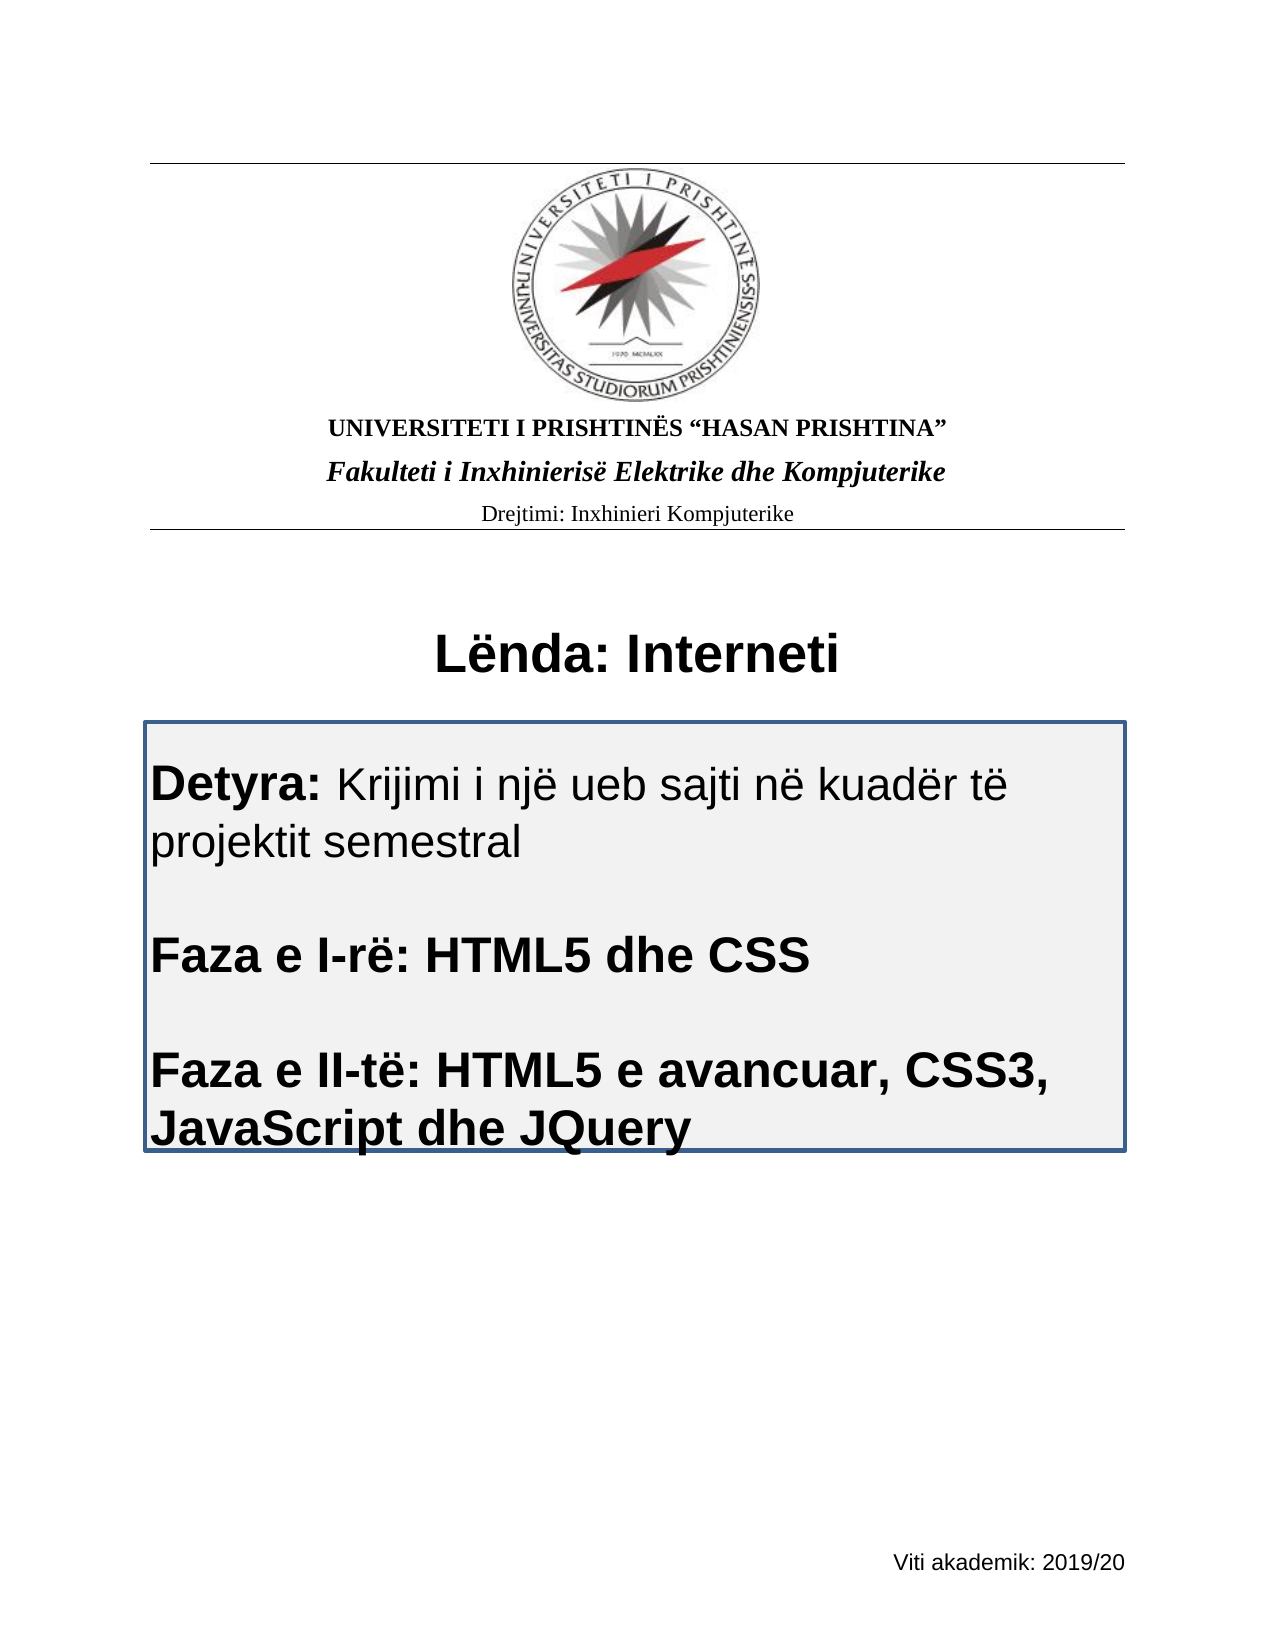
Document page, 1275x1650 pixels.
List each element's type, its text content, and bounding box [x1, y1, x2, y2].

picture [512, 167, 760, 402]
text Drejtimi: Inxhinieri Kompjuterike [150, 497, 1125, 529]
text UNIVERSITETI I PRISHTINËS “HASAN PRISHTINA” [150, 410, 1125, 442]
text Detyra: Krijimi i një ueb sajti në kuadër të projektit semestral [150, 753, 1125, 868]
text Fakulteti i Inxhinierisë Elektrike dhe Kompjuterike [150, 451, 1125, 488]
text Faza e II-të: HTML5 e avancuar, CSS3, JavaScript dhe JQuery [150, 1041, 1125, 1156]
text Lënda: Interneti [150, 621, 1125, 684]
text Faza e I-rë: HTML5 dhe CSS [150, 926, 1125, 983]
